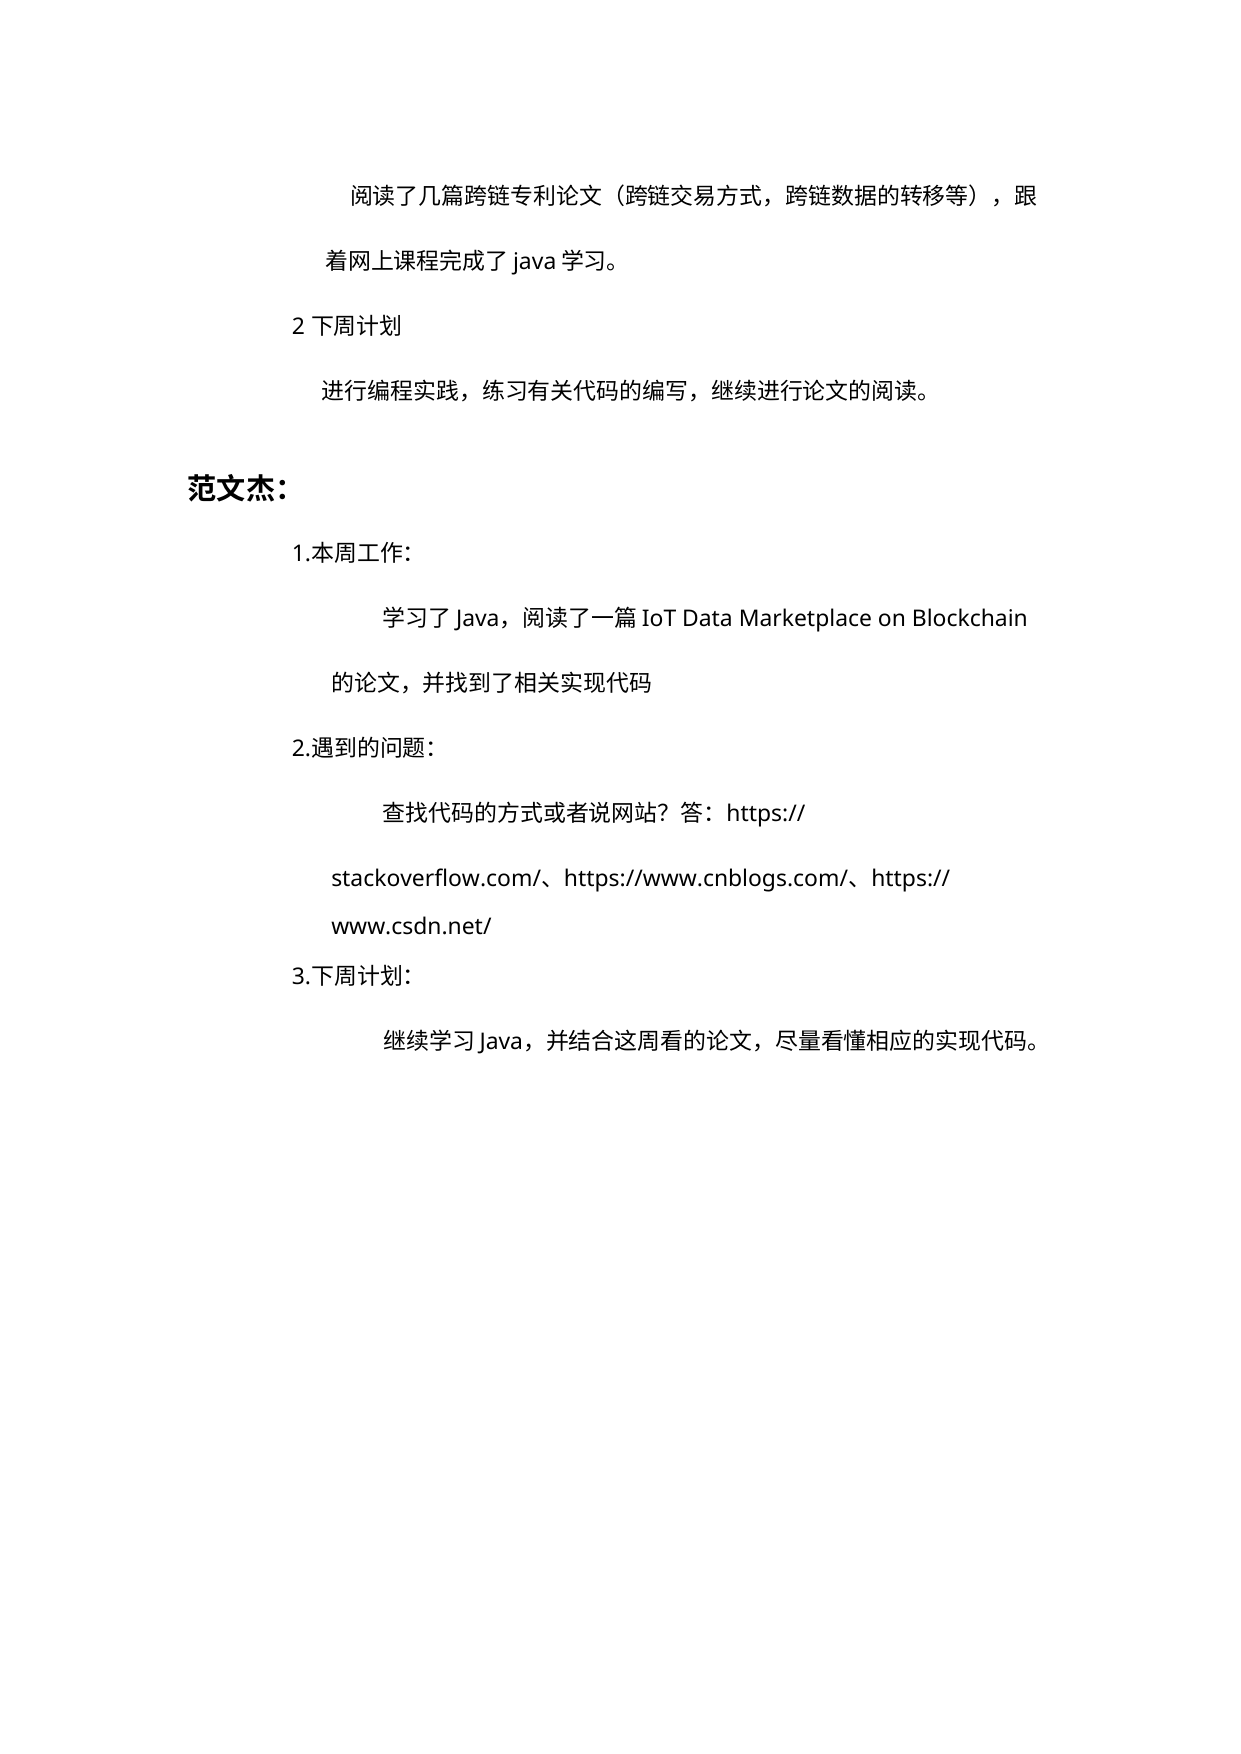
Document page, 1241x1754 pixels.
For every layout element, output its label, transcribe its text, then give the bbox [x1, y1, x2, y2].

text 阅读了几篇跨链专利论文（跨链交易方式，跨链数据的转移等），跟着网上课程完成了java学习。 [308, 162, 1053, 292]
text 范文杰： [187, 454, 1053, 519]
text 继续学习Java，并结合这周看的论文，尽量看懂相应的实现代码。 [239, 1007, 1053, 1072]
text 2.遇到的问题： [239, 714, 1053, 779]
text 1.本周工作： [239, 519, 1053, 584]
text 进行编程实践，练习有关代码的编写，继续进行论文的阅读。 [239, 357, 1053, 422]
text 3.下周计划： [239, 942, 1053, 1007]
text 查找代码的方式或者说网站？答：https://stackoverflow.com/、https://www.cnblogs.com/、https://www.csdn.net/ [331, 779, 1053, 942]
text 学习了Java，阅读了一篇IoT Data Marketplace on Blockchain的论文，并找到了相关实现代码 [331, 584, 1053, 714]
text 2 下周计划 [239, 292, 1053, 357]
